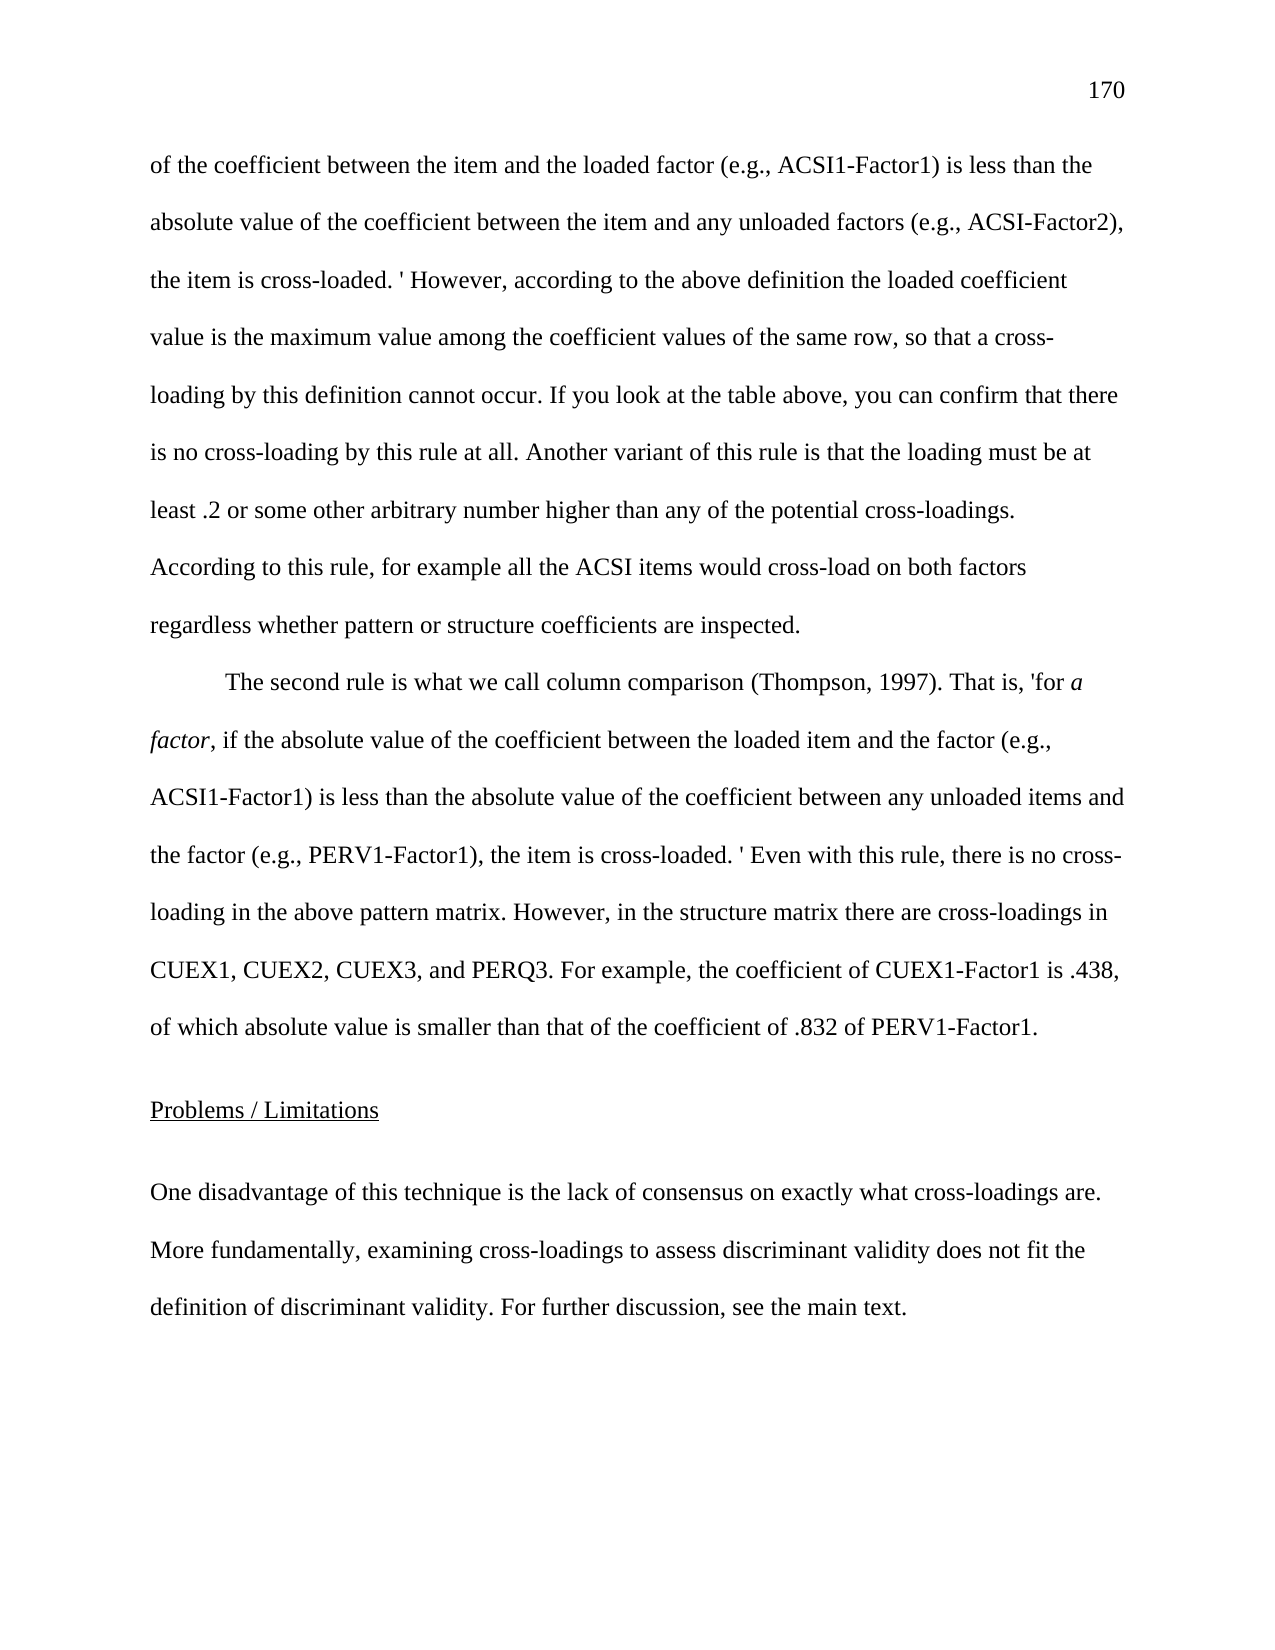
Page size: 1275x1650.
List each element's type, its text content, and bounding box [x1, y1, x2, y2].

text One disadvantage of this technique is the lack of consensus on exactly what cross-loadings are. More fundamentally, examining cross-loadings to assess discriminant validity does not fit the definition of discriminant validity. For further discussion, see the main text. [150, 1177, 1125, 1321]
text The second rule is what we call column comparison (Thompson, 1997). That is, 'for a factor, if the absolute value of the coefficient between the loaded item and the factor (e.g., ACSI1-Factor1) is less than the absolute value of the coefficient between any unloaded items and the factor (e.g., PERV1-Factor1), the item is cross-loaded. ' Even with this rule, there is no cross-loading in the above pattern matrix. However, in the structure matrix there are cross-loadings in CUEX1, CUEX2, CUEX3, and PERQ3. For example, the coefficient of CUEX1-Factor1 is .438, of which absolute value is smaller than that of the coefficient of .832 of PERV1-Factor1. [150, 667, 1125, 1041]
subtitle Problems / Limitations [150, 1095, 1125, 1124]
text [150, 150, 1125, 639]
